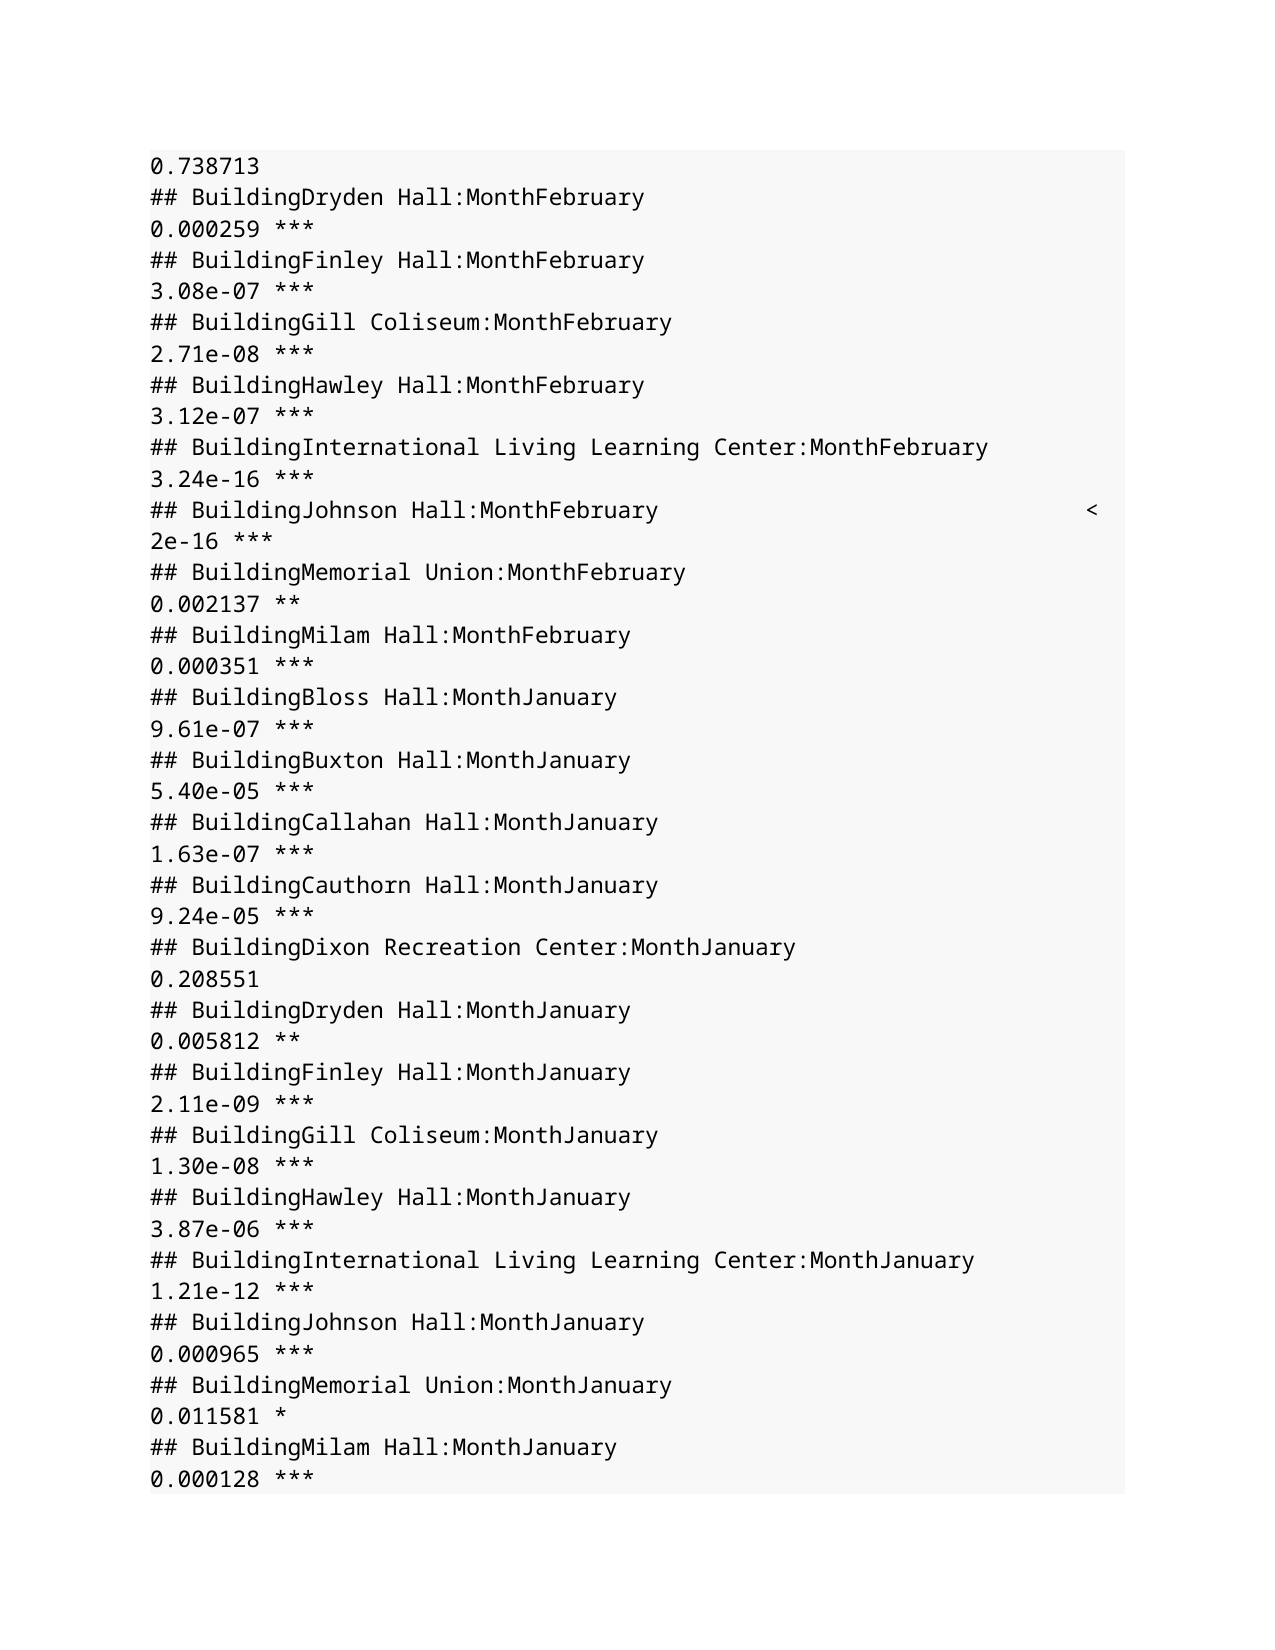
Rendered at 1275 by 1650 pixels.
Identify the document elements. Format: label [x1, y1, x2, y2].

text [150, 150, 1125, 1494]
